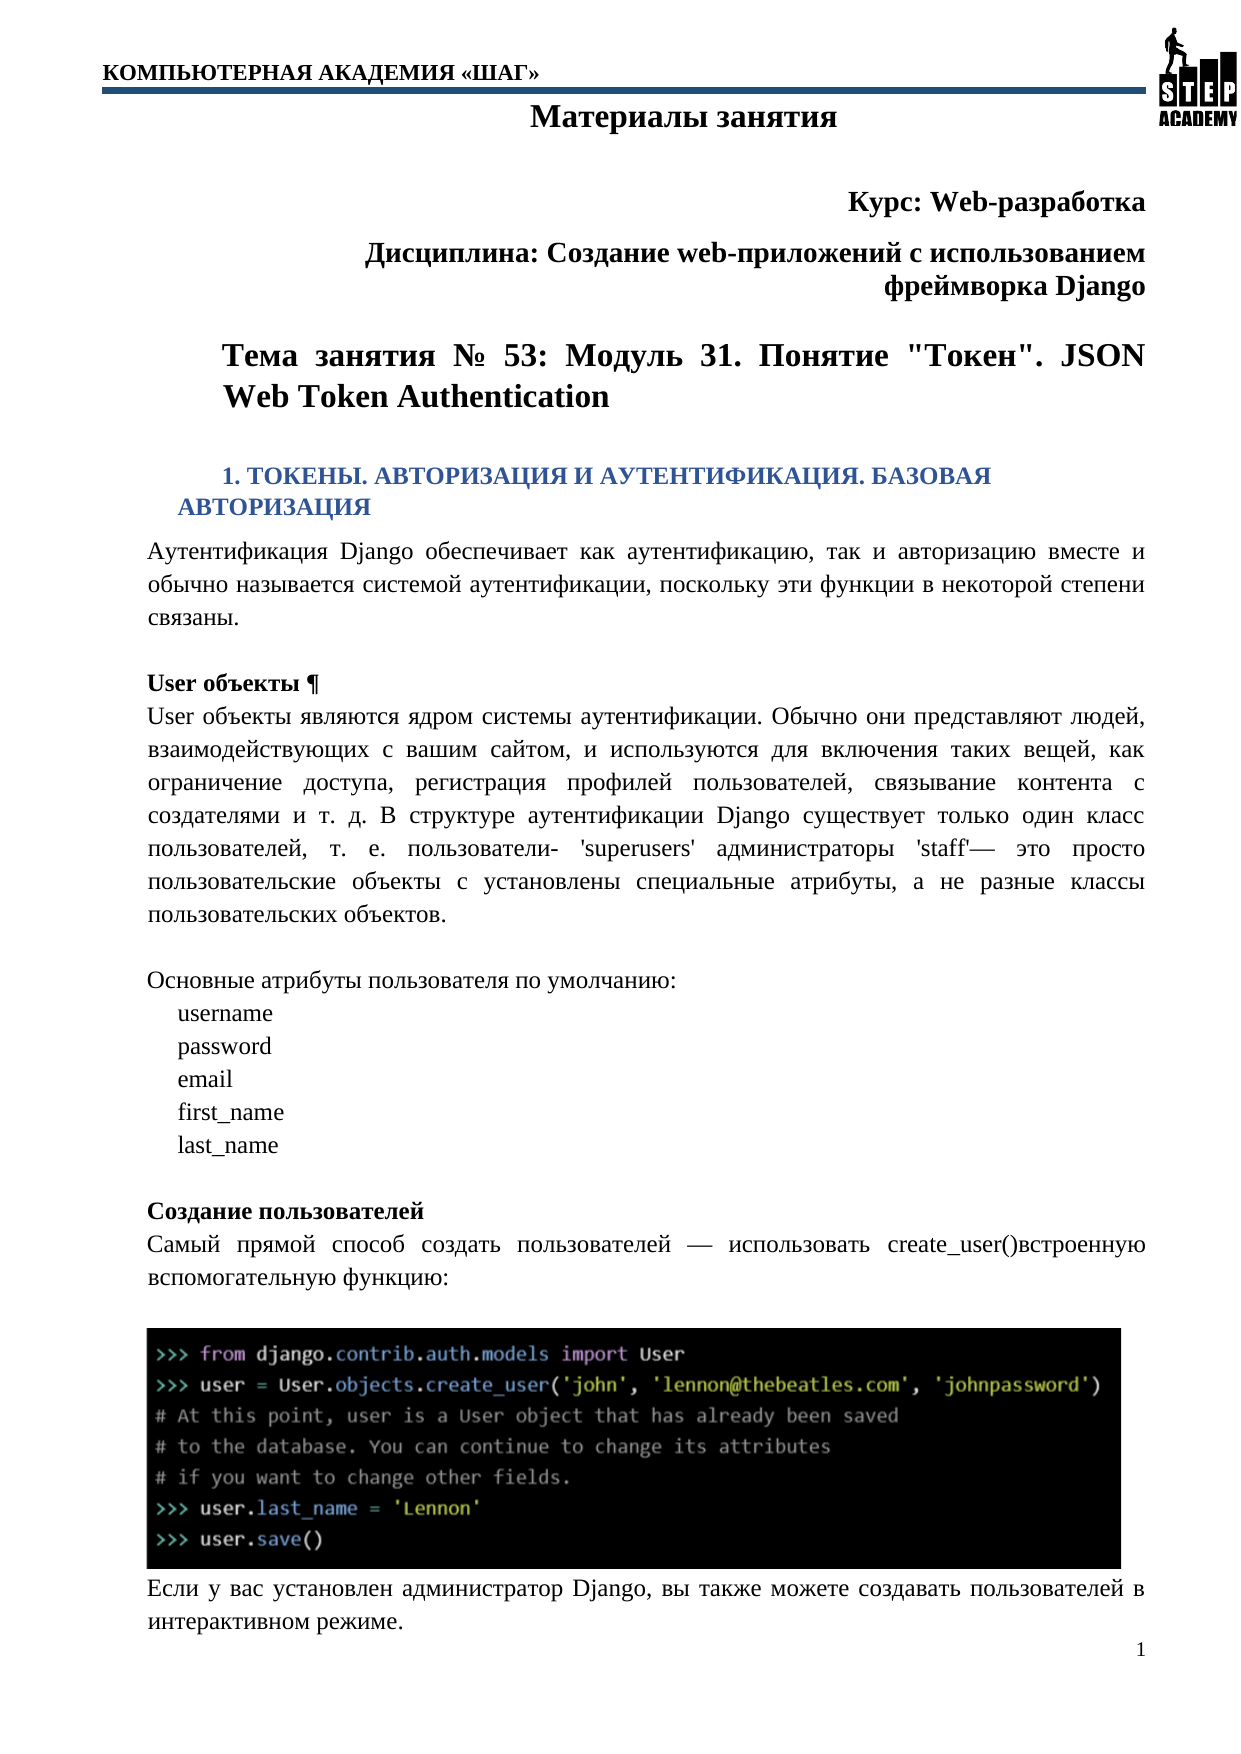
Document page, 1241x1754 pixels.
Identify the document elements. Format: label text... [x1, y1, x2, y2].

text Создание пользователей [147, 1196, 1146, 1225]
text Тема занятия № 53: Модуль 31. Понятие "Токен". JSON Web Token Authentication [222, 335, 1146, 415]
picture [146, 1328, 1122, 1569]
text User объекты являются ядром системы аутентификации. Обычно они представляют людей, взаимодействующих с вашим сайтом, и используются для включения таких вещей, как ограничение доступа, регистрация профилей пользователей, связывание контента с создателями и т. д. В структуре аутентификации Django существует только один класс пользователей, т. е. пользователи- 'superusers' администраторы 'staff'— это просто пользовательские объекты с установлены специальные атрибуты, а не разные классы пользовательских объектов. [147, 701, 1146, 928]
text username [177, 998, 1152, 1027]
text User объекты ¶ [147, 668, 1146, 697]
text first_name [177, 1097, 1152, 1126]
text Если у вас установлен администратор Django, вы также можете создавать пользователей в интерактивном режиме. [147, 1573, 1146, 1635]
text Токены. Авторизация и аутентификация. Базовая авторизация [177, 461, 1152, 521]
picture [1158, 27, 1237, 125]
text Основные атрибуты пользователя по умолчанию: [147, 965, 1146, 994]
text Аутентификация Django обеспечивает как аутентификацию, так и авторизацию вместе и обычно называется системой аутентификации, поскольку эти функции в некоторой степени связаны. [147, 536, 1146, 631]
text email [177, 1064, 1152, 1093]
text password [177, 1031, 1152, 1060]
text last_name [177, 1130, 1152, 1159]
text Самый прямой способ создать пользователей — использовать create_user()встроенную вспомогательную функцию: [147, 1229, 1146, 1291]
